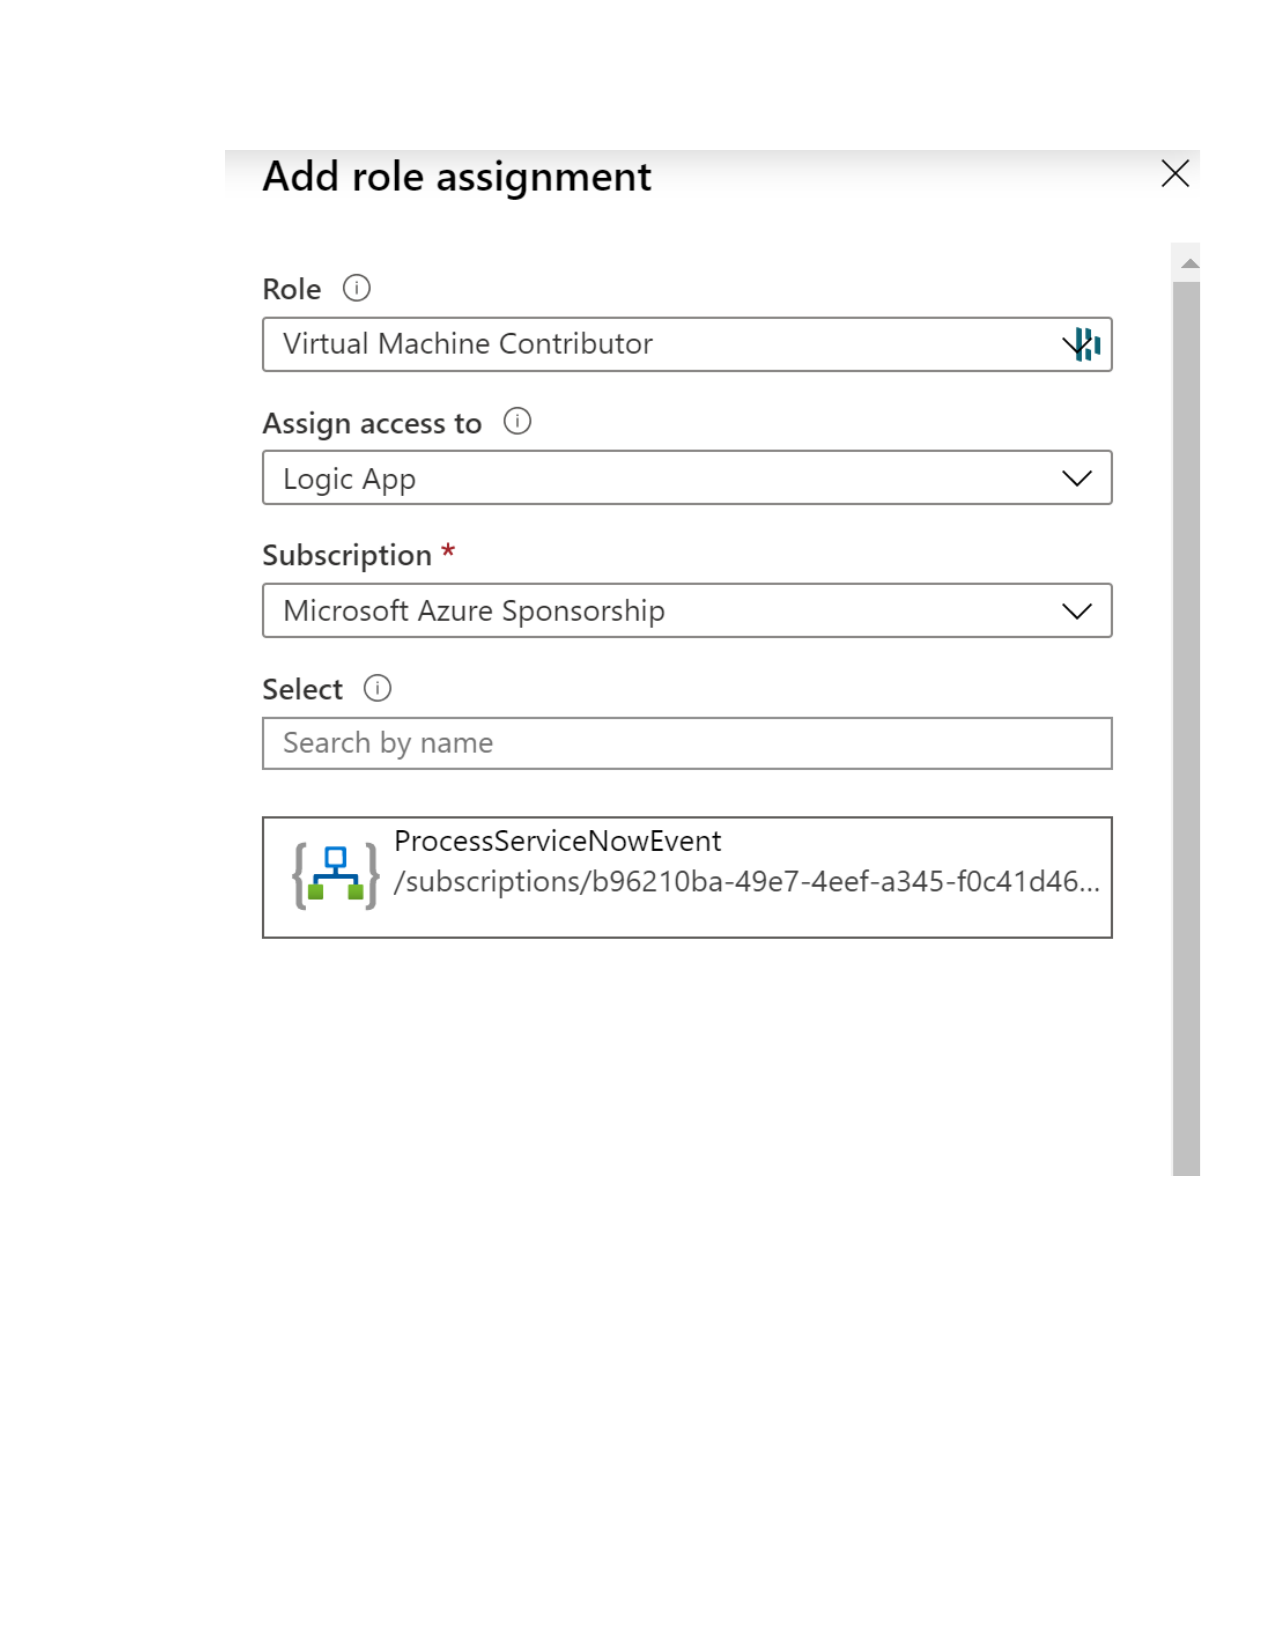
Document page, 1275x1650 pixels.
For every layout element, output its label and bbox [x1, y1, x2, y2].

picture [225, 150, 1200, 1176]
